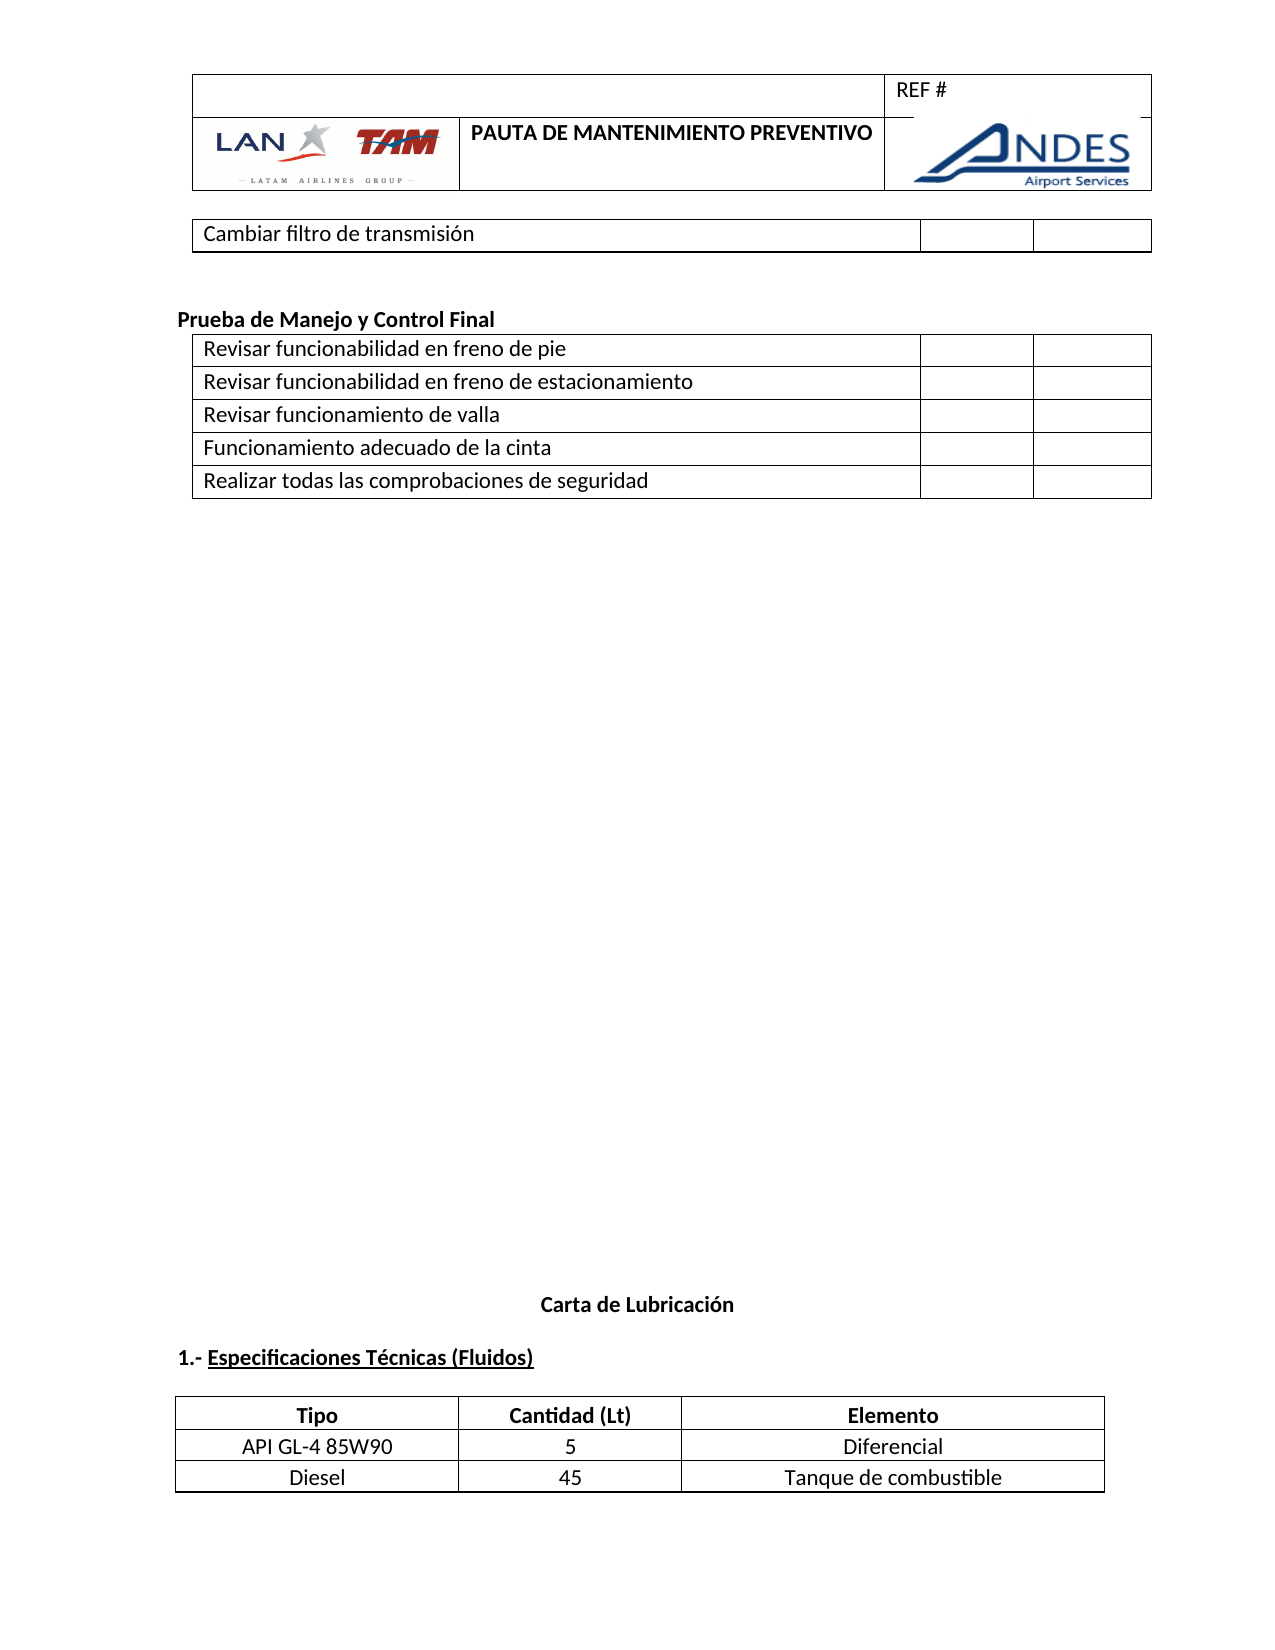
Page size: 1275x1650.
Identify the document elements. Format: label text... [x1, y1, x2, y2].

table_cell [921, 433, 1033, 465]
text 1.- Especificaciones Técnicas (Fluidos) [177, 1343, 1098, 1371]
table_header [921, 335, 1033, 366]
table_header Cantidad (Lt) [459, 1397, 681, 1429]
table_cell [921, 400, 1033, 432]
table_cell [1034, 433, 1151, 465]
table_header [1034, 335, 1151, 366]
table_cell [1034, 220, 1151, 251]
picture [913, 117, 1141, 190]
table_cell Diferencial [682, 1430, 1104, 1460]
table_header Revisar funcionabilidad en freno de pie [193, 335, 920, 366]
table_cell [921, 367, 1033, 399]
table_cell 5 [459, 1430, 681, 1460]
table_cell 45 [459, 1461, 681, 1491]
table_cell [921, 466, 1033, 497]
table_cell Tanque de combustible [682, 1461, 1104, 1491]
table_cell [921, 220, 1033, 251]
table_header Tipo [176, 1397, 458, 1429]
table_header Elemento [682, 1397, 1104, 1429]
picture [204, 191, 454, 195]
table_cell Revisar funcionamiento de valla [193, 400, 920, 432]
table_cell [1034, 466, 1151, 497]
picture [204, 118, 454, 190]
table_cell [1034, 367, 1151, 399]
table_cell Cambiar filtro de transmisión [193, 220, 920, 251]
text Carta de Lubricación [177, 1290, 1098, 1318]
table_cell Diesel [176, 1461, 458, 1491]
table_cell Realizar todas las comprobaciones de seguridad [193, 466, 920, 497]
table_cell [1034, 400, 1151, 432]
text Prueba de Manejo y Control Final [177, 305, 1098, 333]
table_cell Funcionamiento adecuado de la cinta [193, 433, 920, 465]
table_cell Revisar funcionabilidad en freno de estacionamiento [193, 367, 920, 399]
table_cell API GL-4 85W90 [176, 1430, 458, 1460]
